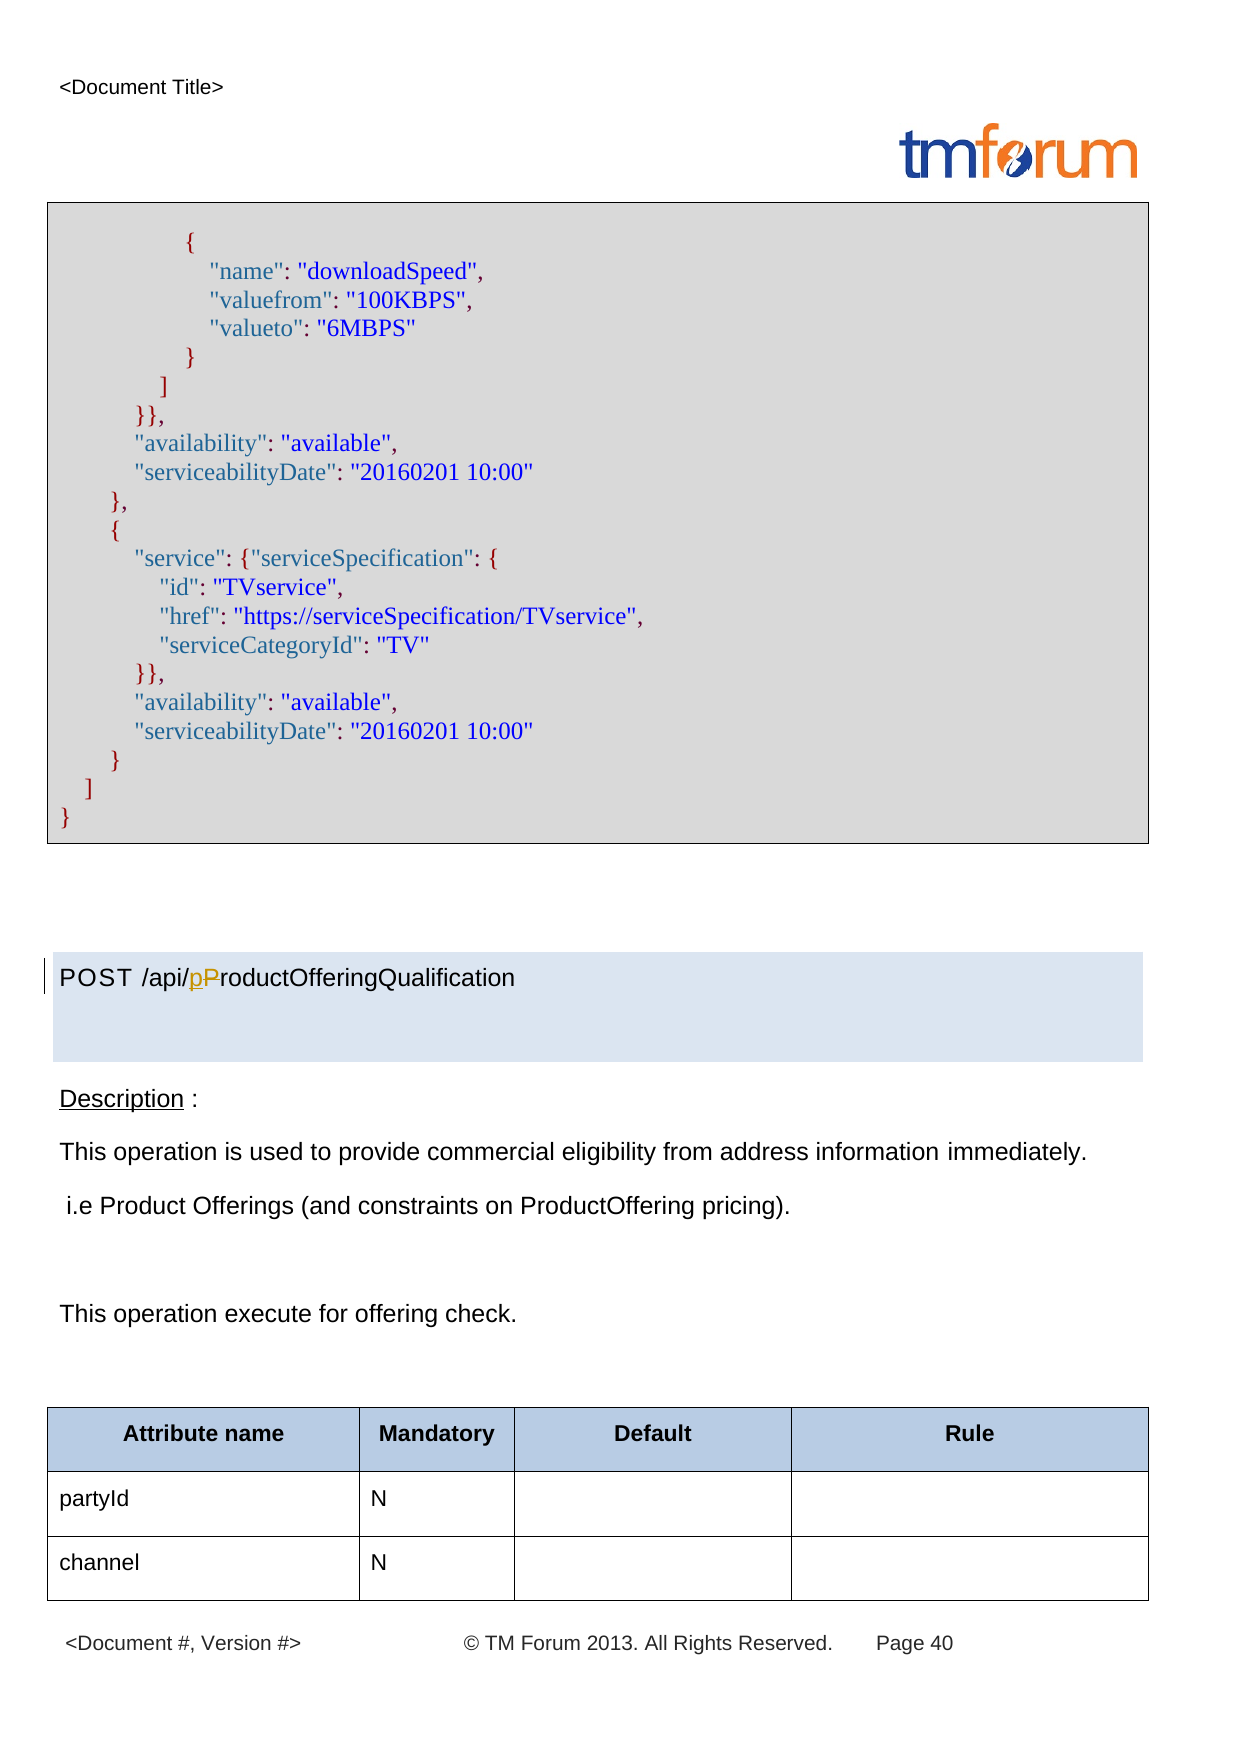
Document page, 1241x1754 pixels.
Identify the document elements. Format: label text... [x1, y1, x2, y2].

text i.e Product Offerings (and constraints on ProductOffering pricing). [59, 1191, 1137, 1220]
subtitle POST /api/roductOfferingQualification [59, 958, 1137, 993]
table_header Rule [792, 1408, 1148, 1471]
table_cell N [360, 1472, 514, 1536]
table_cell partyId [48, 1472, 359, 1536]
table_cell [792, 1472, 1148, 1536]
table_cell [792, 1537, 1148, 1600]
text This operation execute for offering check. [59, 1299, 1137, 1328]
table_header Mandatory [360, 1408, 514, 1471]
picture [899, 123, 1137, 178]
table_cell channel [48, 1537, 359, 1600]
table_header Default [515, 1408, 791, 1471]
text Description : [59, 1083, 1137, 1112]
table_cell [515, 1472, 791, 1536]
table_cell [515, 1537, 791, 1600]
table_header Attribute name [48, 1408, 359, 1471]
text This operation is used to provide commercial eligibility from address information immediately. [59, 1137, 1137, 1166]
table_cell N [360, 1537, 514, 1600]
